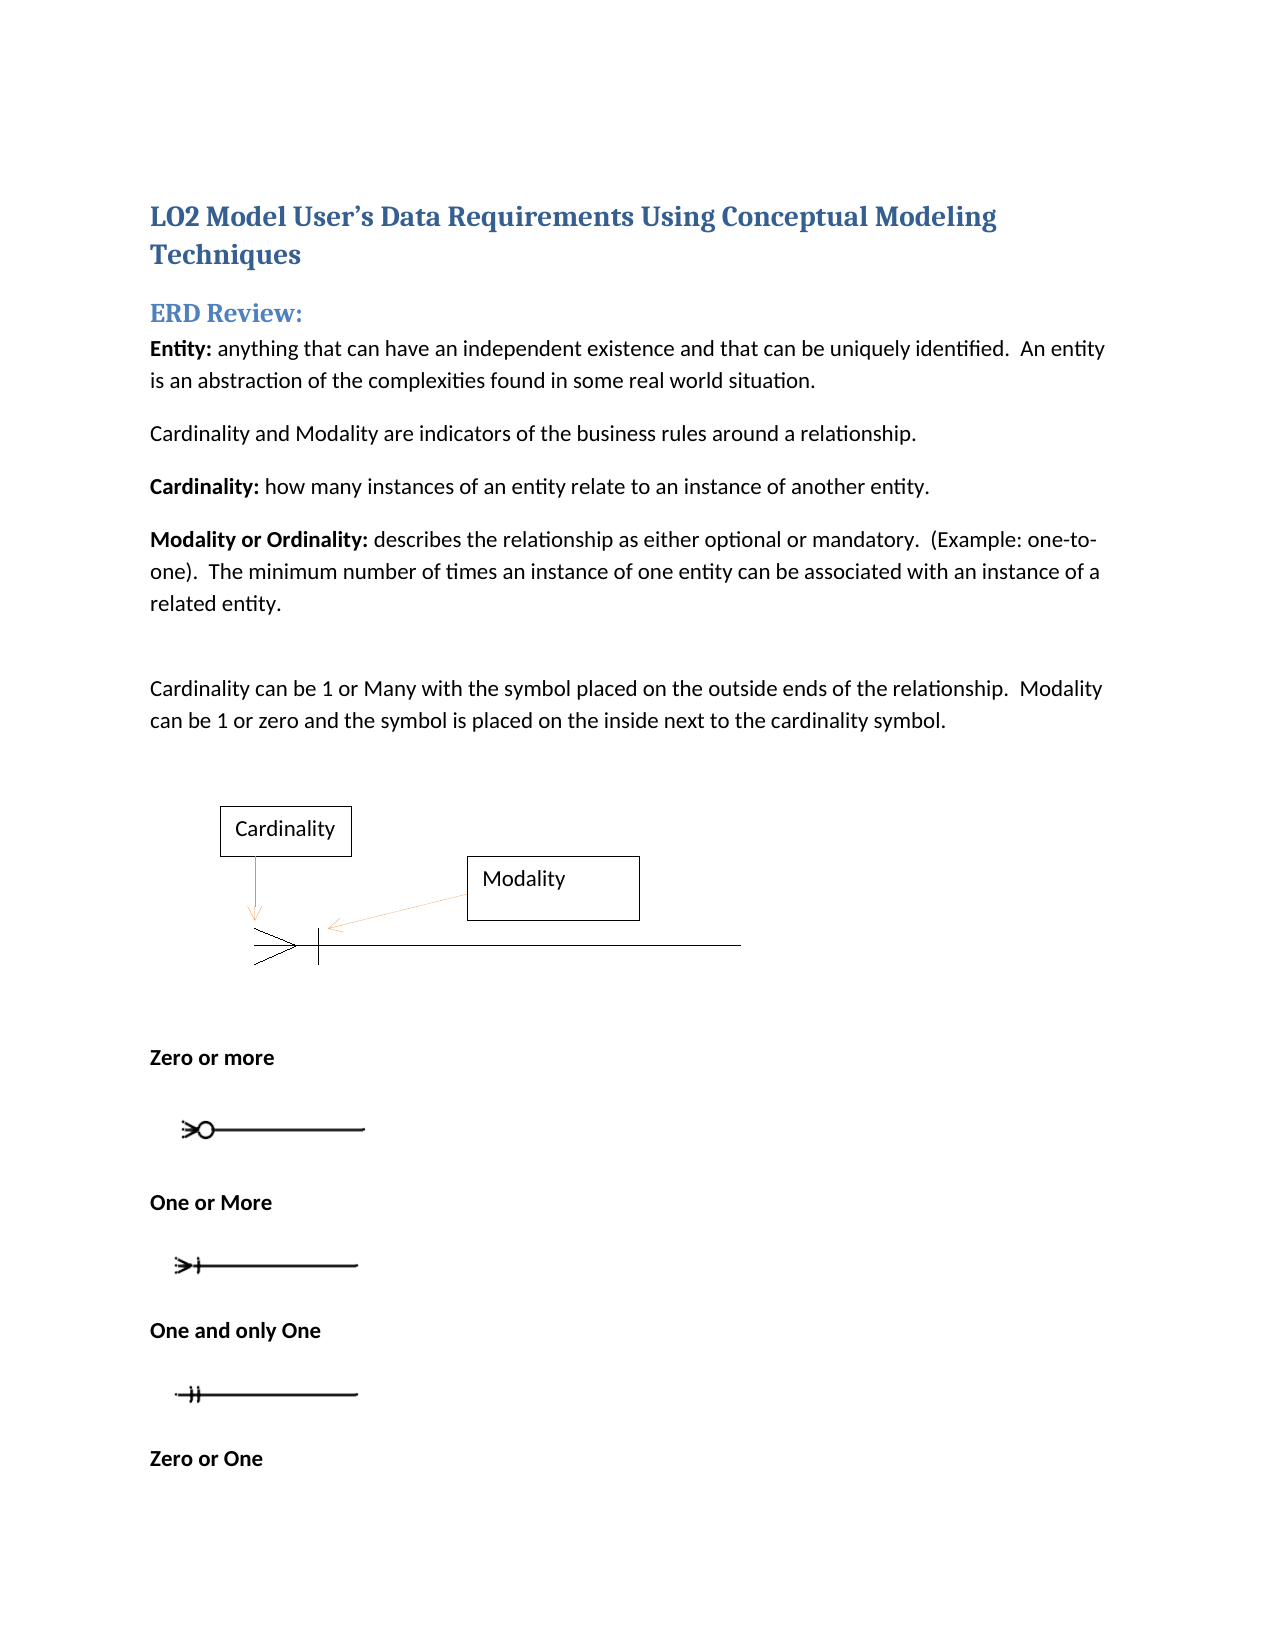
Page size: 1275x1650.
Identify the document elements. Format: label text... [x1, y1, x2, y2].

text Modality or Ordinality: describes the relationship as either optional or mandatory. (Example: one-to-one). The minimum number of times an instance of one entity can be associated with an instance of a related entity. [150, 525, 1125, 617]
text One and only One [150, 1316, 1125, 1344]
text Cardinality and Modality are indicators of the business rules around a relationship. [150, 419, 1125, 447]
text Cardinality can be 1 or Many with the symbol placed on the outside ends of the relationship. Modality can be 1 or zero and the symbol is placed on the inside next to the cardinality symbol. [150, 642, 1125, 735]
subtitle LO2 Model User’s Data Requirements Using Conceptual Modeling Techniques [150, 200, 1125, 272]
text Zero or One [150, 1444, 1125, 1472]
text Entity: anything that can have an independent existence and that can be uniquely identified. An entity is an abstraction of the complexities found in some real world situation. [150, 334, 1125, 394]
text Zero or more [150, 1043, 1125, 1071]
text One or More [150, 1188, 1125, 1216]
text Cardinality: how many instances of an entity relate to an instance of another entity. [150, 472, 1125, 500]
subtitle ERD Review: [150, 298, 1125, 329]
